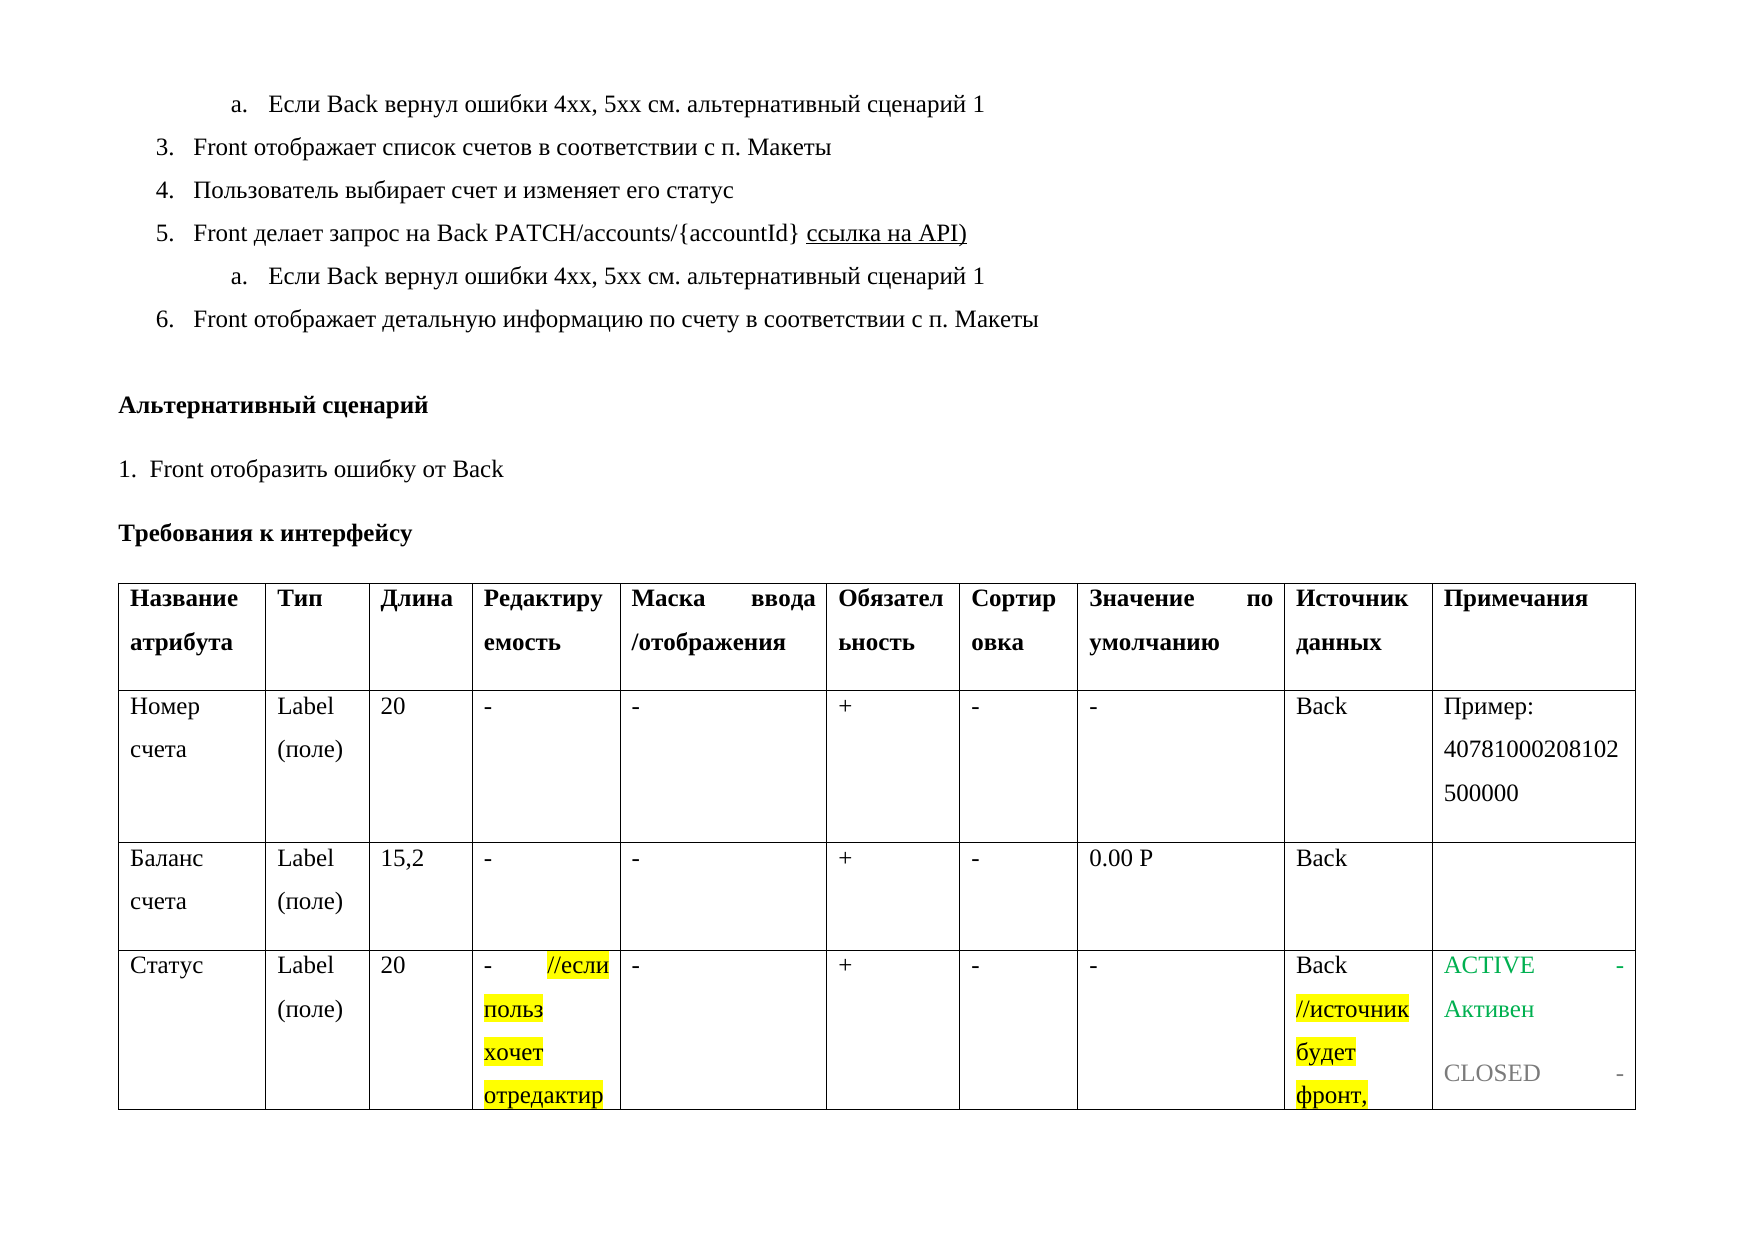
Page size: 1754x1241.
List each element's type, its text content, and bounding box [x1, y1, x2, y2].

table_cell - [621, 843, 826, 949]
table_cell - [960, 951, 1077, 1109]
list Пользователь выбирает счет и изменяет его статус [156, 175, 1636, 204]
table_header Значение по умолчанию [1078, 584, 1284, 690]
table_cell Label (поле) [266, 951, 369, 1109]
table_cell - [960, 843, 1077, 949]
table_cell Баланс счета [119, 843, 265, 949]
table_cell Label (поле) [266, 691, 369, 842]
table_cell - [1078, 951, 1284, 1109]
table_cell + [827, 691, 959, 842]
text Требования к интерфейсу [118, 518, 1636, 547]
table_cell [1433, 843, 1635, 949]
table_header Название атрибута [119, 584, 265, 690]
table_header Редактируемость [473, 584, 620, 690]
table_cell + [827, 843, 959, 949]
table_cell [473, 951, 620, 1109]
table_cell Статус [119, 951, 265, 1109]
list Если Back вернул ошибки 4хх, 5хх см. альтернативный сценарий 1 [231, 261, 1636, 290]
table_header Маска ввода /отображения [621, 584, 826, 690]
table_header Тип [266, 584, 369, 690]
table_cell Номер счета [119, 691, 265, 842]
table_cell - [621, 691, 826, 842]
table_cell 20 [370, 951, 472, 1109]
table_cell 15,2 [370, 843, 472, 949]
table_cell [1433, 951, 1635, 1109]
table_cell - [621, 951, 826, 1109]
list Front отображает детальную информацию по счету в соответствии с п. Макеты [156, 304, 1636, 333]
table_header Примечания [1433, 584, 1635, 690]
table_cell Back [1285, 691, 1432, 842]
table_header Длина [370, 584, 472, 690]
table_header Обязательность [827, 584, 959, 690]
table_header Сортировка [960, 584, 1077, 690]
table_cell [1285, 951, 1432, 1109]
table_cell - [1078, 691, 1284, 842]
table_cell - [473, 843, 620, 949]
table_header Источник данных [1285, 584, 1432, 690]
list Если Back вернул ошибки 4хх, 5хх см. альтернативный сценарий 1 [231, 89, 1636, 117]
table_cell Label (поле) [266, 843, 369, 949]
text 1. Front отобразить ошибку от Back [118, 454, 1636, 483]
text Альтернативный сценарий [118, 391, 1636, 419]
list Front делает запрос на Back PATCH/accounts/{accountId} ссылка на API) [156, 218, 1636, 247]
table_cell 20 [370, 691, 472, 842]
list Front отображает список счетов в соответствии с п. Макеты [156, 132, 1636, 161]
table_cell + [827, 951, 959, 1109]
table_cell - [960, 691, 1077, 842]
table_cell 0.00 Р [1078, 843, 1284, 949]
table_cell Пример: 40781000208102500000 [1433, 691, 1635, 842]
table_cell Back [1285, 843, 1432, 949]
table_cell - [473, 691, 620, 842]
